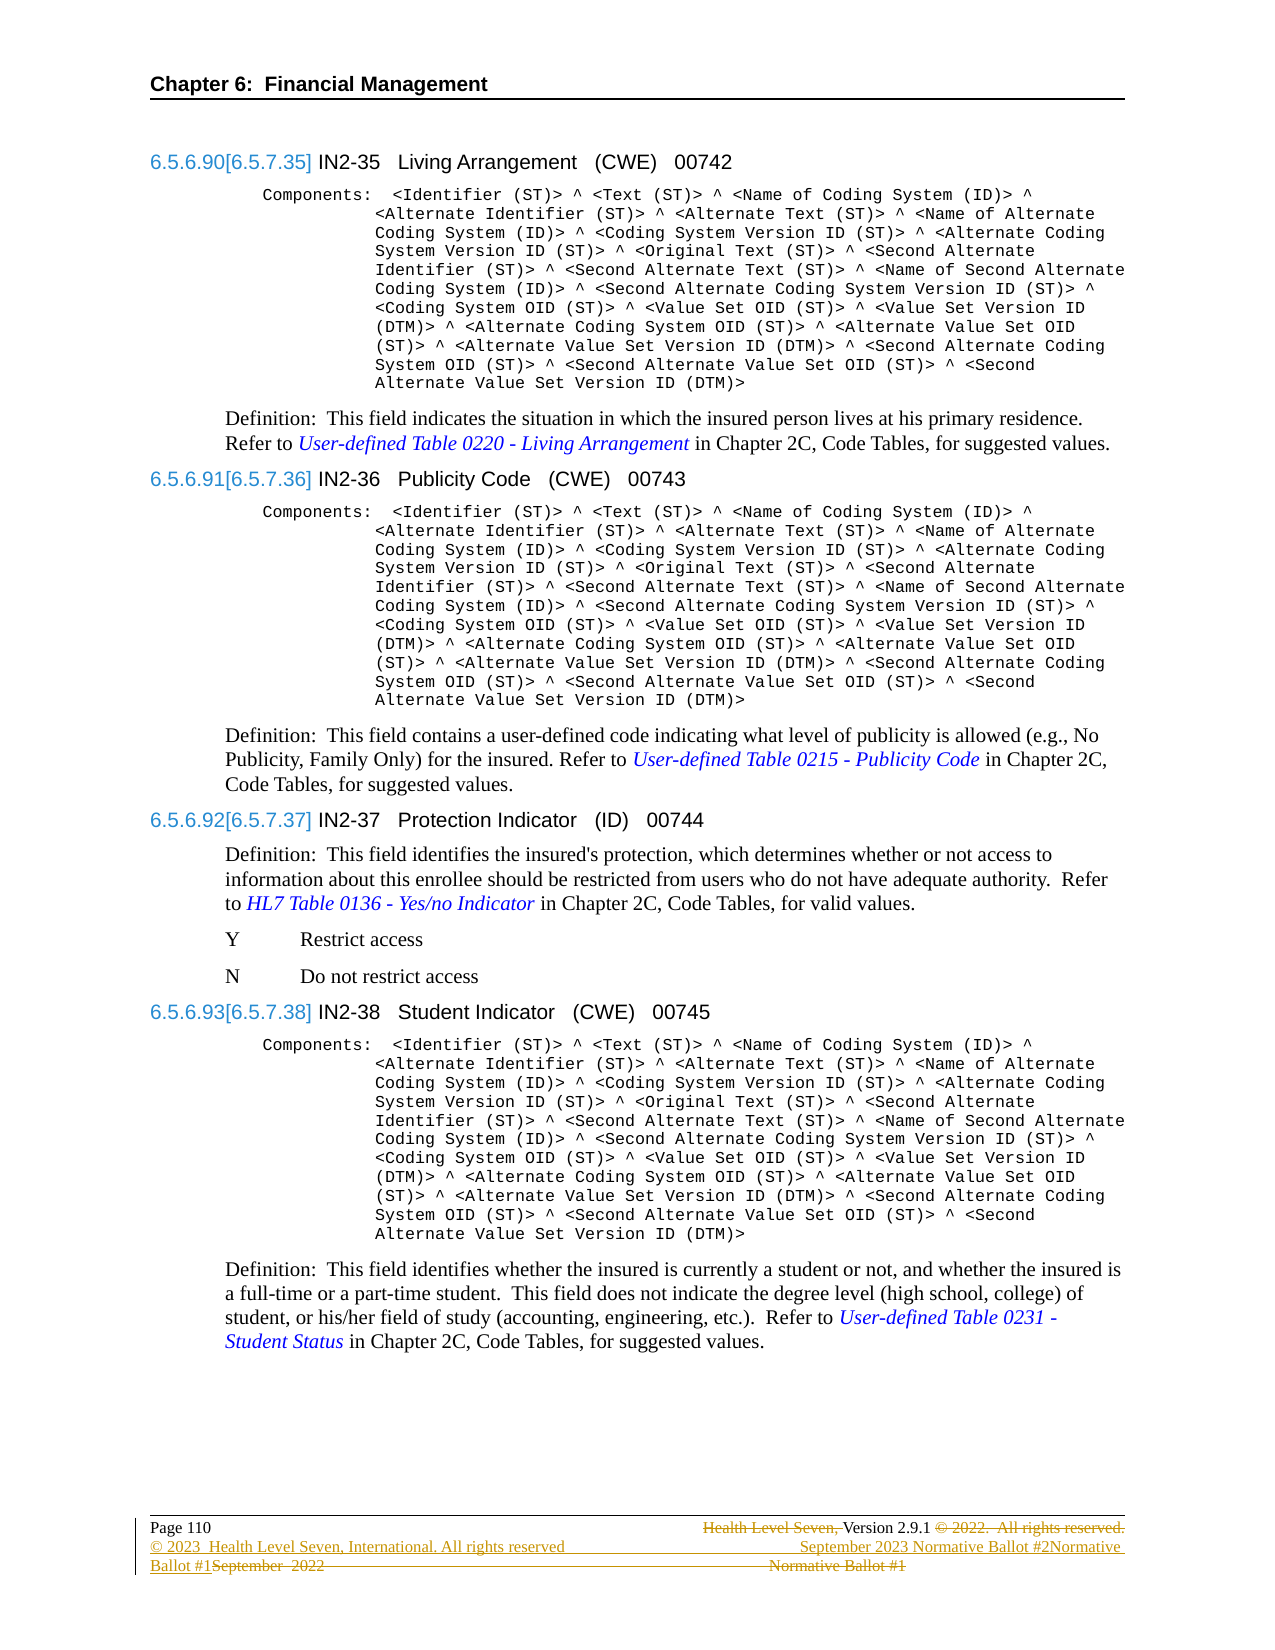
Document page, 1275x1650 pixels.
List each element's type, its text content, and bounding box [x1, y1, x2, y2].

subtitle IN2-35 Living Arrangement (CWE) 00742 [150, 150, 1125, 174]
text Definition: This field identifies the insured's protection, which determines whether or not access to information about this enrollee should be restricted from users who do not have adequate authority. Refer to HL7 Table 0136 - Yes/no Indicator in Chapter 2C, Code Tables, for valid values. [225, 842, 1125, 914]
text Definition: This field identifies whether the insured is currently a student or not, and whether the insured is a full-time or a part-time student. This field does not indicate the degree level (high school, college) of student, or his/her field of study (accounting, engineering, etc.). Refer to User-defined Table 0231 - Student Status in Chapter 2C, Code Tables, for suggested values. [225, 1257, 1125, 1353]
list Y Restrict access [225, 927, 1125, 951]
list N Do not restrict access [225, 964, 1125, 988]
subtitle IN2-36 Publicity Code (CWE) 00743 [150, 467, 1125, 491]
subtitle IN2-38 Student Indicator (CWE) 00745 [150, 1000, 1125, 1024]
text Definition: This field contains a user-defined code indicating what level of publicity is allowed (e.g., No Publicity, Family Only) for the insured. Refer to User-defined Table 0215 - Publicity Code in Chapter 2C, Code Tables, for suggested values. [225, 723, 1125, 796]
text Definition: This field indicates the situation in which the insured person lives at his primary residence. Refer to User-defined Table 0220 - Living Arrangement in Chapter 2C, Code Tables, for suggested values. [225, 406, 1125, 454]
subtitle IN2-37 Protection Indicator (ID) 00744 [150, 808, 1125, 832]
